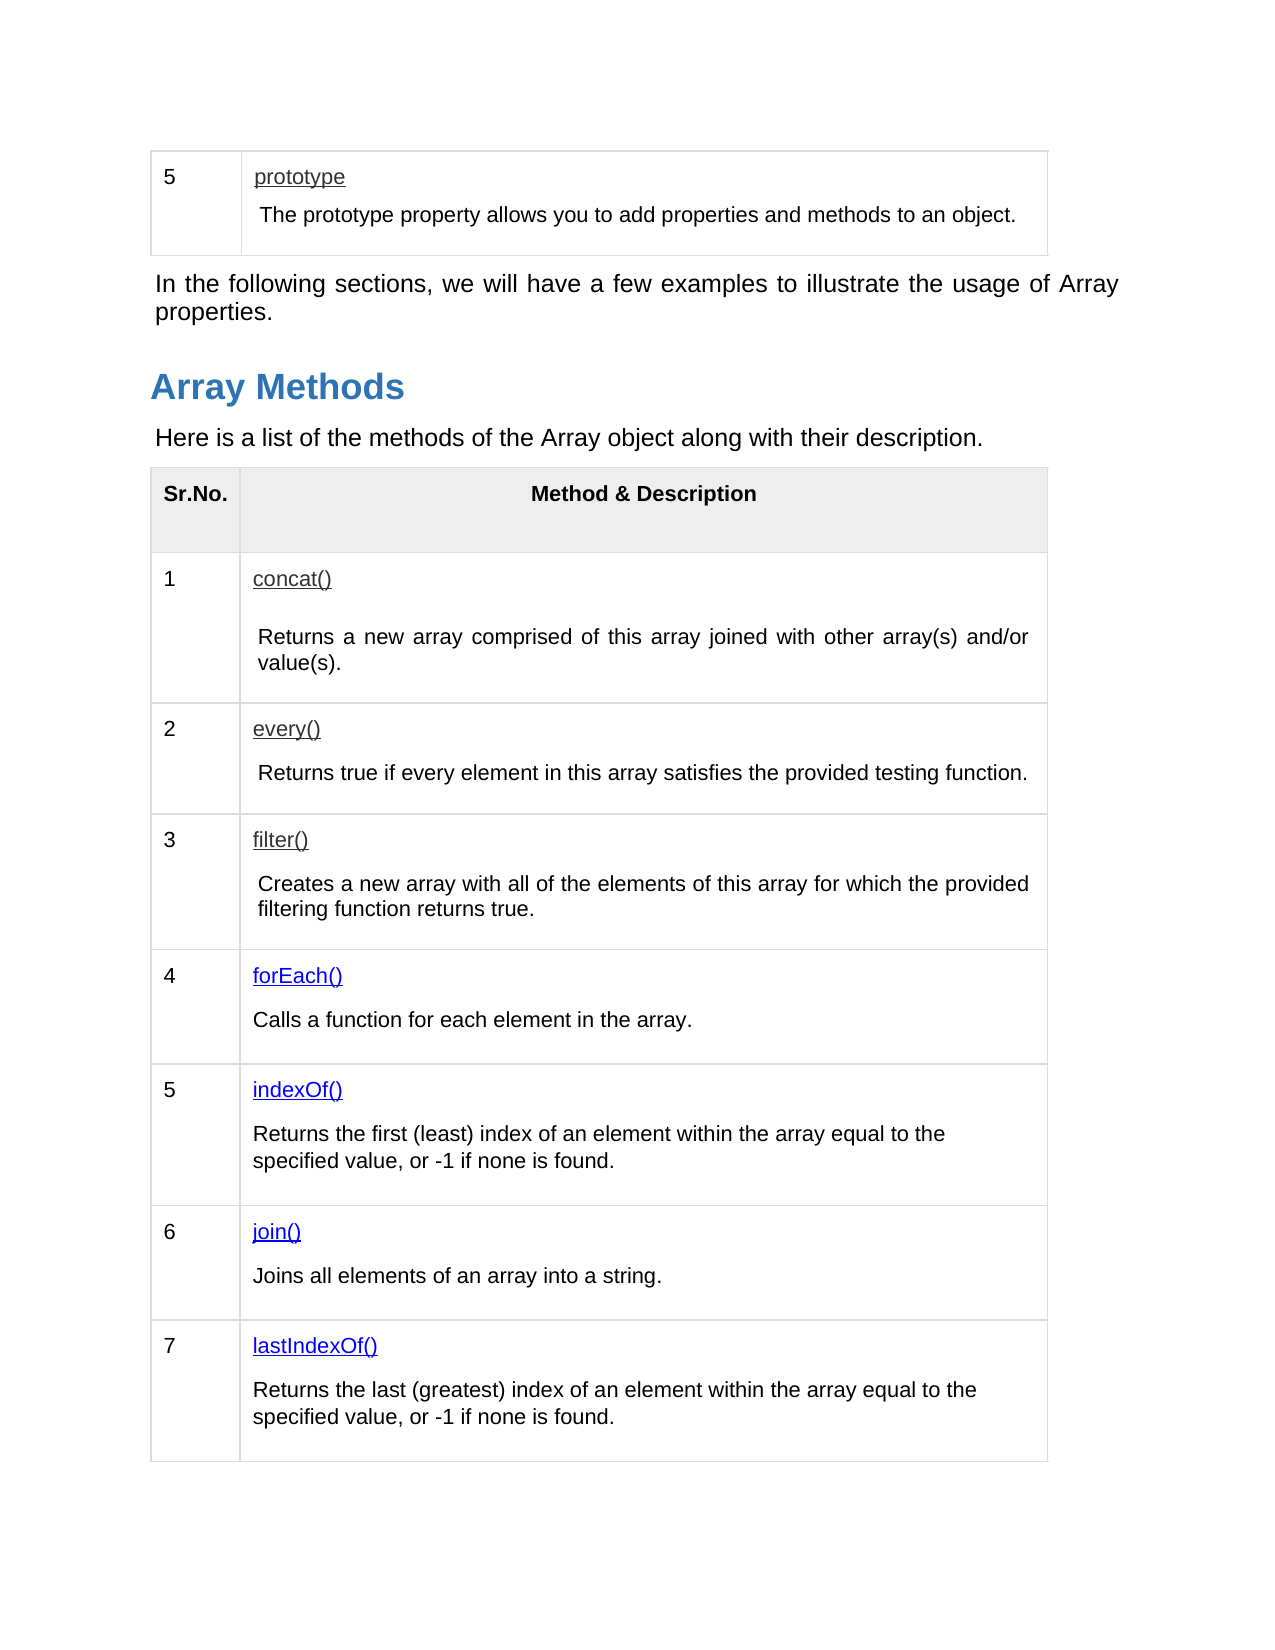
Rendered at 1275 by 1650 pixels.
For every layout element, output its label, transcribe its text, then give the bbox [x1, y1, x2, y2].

table_cell 5 [152, 1065, 239, 1204]
table_header Method & Description [241, 468, 1047, 552]
table_cell 6 [152, 1206, 239, 1319]
table_cell 5 [152, 152, 241, 254]
table_cell 4 [152, 950, 239, 1063]
table_cell 2 [152, 704, 239, 813]
table_cell join() Joins all elements of an array into a string. [241, 1206, 1047, 1319]
subtitle Array Methods [150, 357, 1125, 407]
table_cell lastIndexOf() Returns the last (greatest) index of an element within the array equal to the specified value, or -1 if none is found. [241, 1321, 1047, 1461]
table_cell indexOf() Returns the first (least) index of an element within the array equal to the specified value, or -1 if none is found. [241, 1065, 1047, 1204]
table_cell filter() Creates a new array with all of the elements of this array for which the provided filtering function returns true. [241, 815, 1047, 949]
text Here is a list of the methods of the Array object along with their description. [155, 423, 1120, 452]
table_cell every() Returns true if every element in this array satisfies the provided testing function. [241, 704, 1047, 813]
table_header Sr.No. [152, 468, 239, 552]
table_cell 1 [152, 553, 239, 702]
table_cell concat() Returns a new array comprised of this array joined with other array(s) and/or value(s). [241, 553, 1047, 702]
table_cell prototype The prototype property allows you to add properties and methods to an object. [242, 152, 1047, 254]
table_cell forEach() Calls a function for each element in the array. [241, 950, 1047, 1063]
table_cell 3 [152, 815, 239, 949]
table_cell 7 [152, 1321, 239, 1461]
text In the following sections, we will have a few examples to illustrate the usage of Array properties. [155, 268, 1120, 326]
